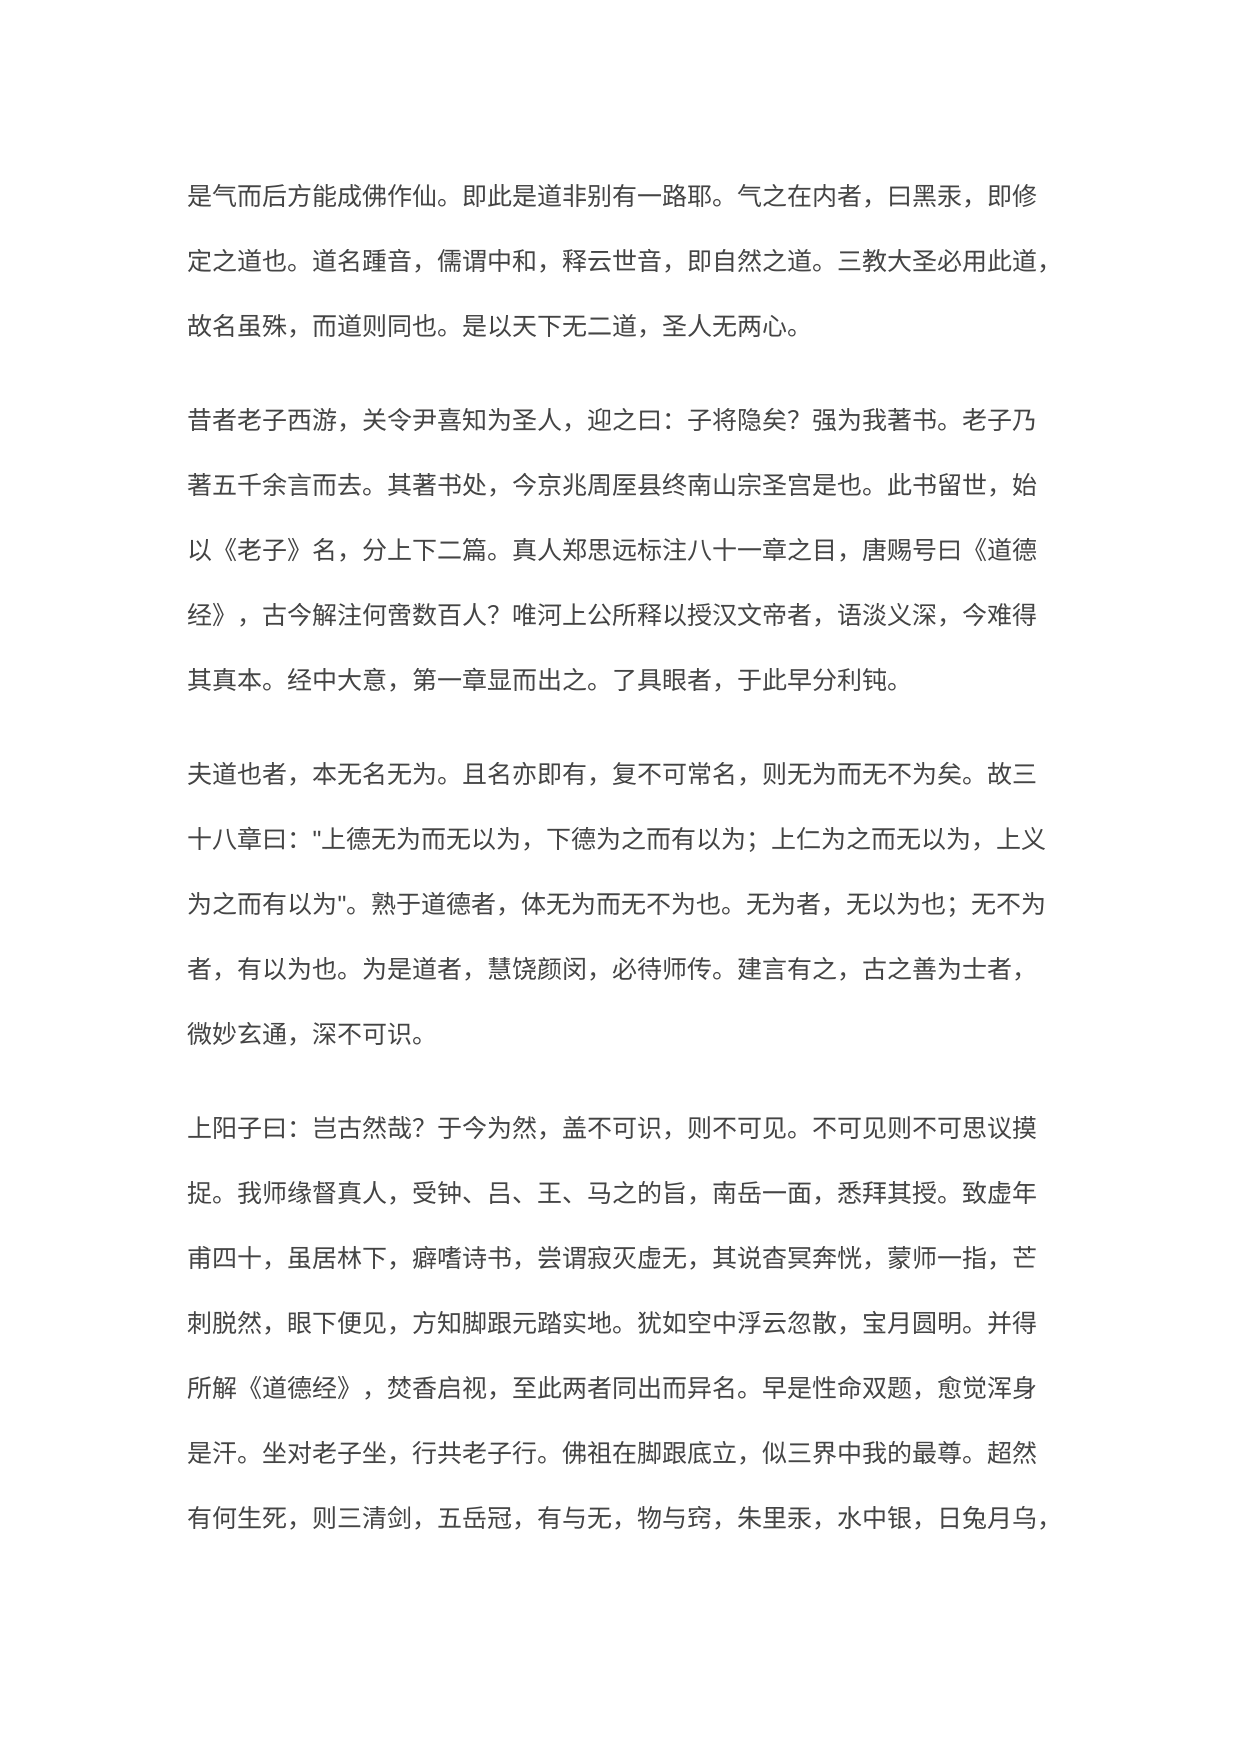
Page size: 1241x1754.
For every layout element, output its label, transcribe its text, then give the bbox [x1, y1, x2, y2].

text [187, 162, 1053, 357]
text 夫道也者，本无名无为。且名亦即有，复不可常名，则无为而无不为矣。故三十八章曰："上德无为而无以为，下德为之而有以为；上仁为之而无以为，上义为之而有以为"。熟于道德者，体无为而无不为也。无为者，无以为也；无不为者，有以为也。为是道者，慧饶颜闵，必待师传。建言有之，古之善为士者，微妙玄通，深不可识。 [187, 740, 1053, 1065]
text 昔者老子西游，关令尹喜知为圣人，迎之曰：子将隐矣？强为我著书。老子乃著五千余言而去。其著书处，今京兆周厔县终南山宗圣宫是也。此书留世，始以《老子》名，分上下二篇。真人郑思远标注八十一章之目，唐赐号曰《道德经》，古今解注何啻数百人？唯河上公所释以授汉文帝者，语淡义深，今难得其真本。经中大意，第一章显而出之。了具眼者，于此早分利钝。 [187, 386, 1053, 711]
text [187, 1094, 1053, 1549]
